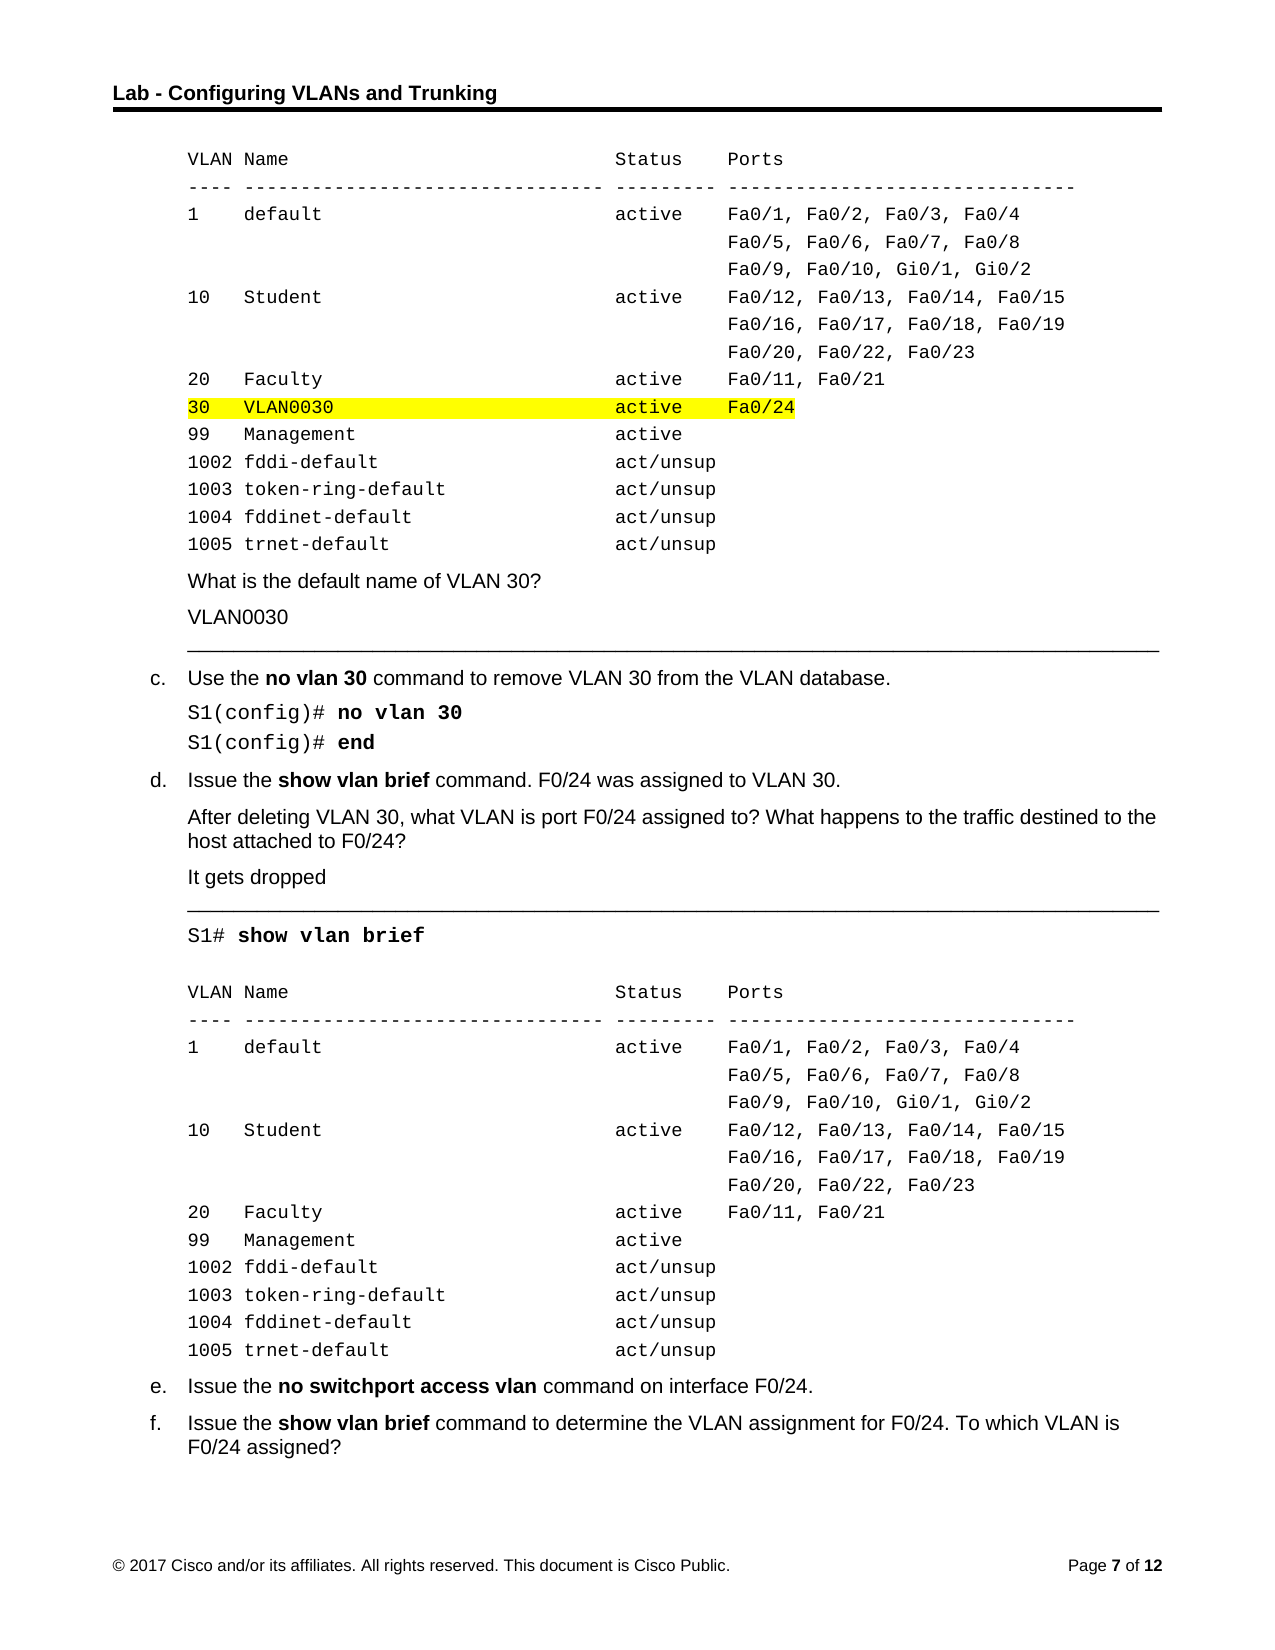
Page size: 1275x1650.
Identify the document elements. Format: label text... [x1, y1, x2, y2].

text Issue the show vlan brief command. F0/24 was assigned to VLAN 30. [150, 768, 1162, 792]
text 1002 fddi-default act/unsup [187, 452, 1162, 474]
text 1002 fddi-default act/unsup [187, 1258, 1162, 1279]
text Fa0/16, Fa0/17, Fa0/18, Fa0/19 [187, 1148, 1162, 1169]
text 1 default active Fa0/1, Fa0/2, Fa0/3, Fa0/4 [187, 205, 1162, 226]
text Fa0/20, Fa0/22, Fa0/23 [187, 342, 1162, 364]
text ---- -------------------------------- --------- ------------------------------- [187, 177, 1162, 199]
text Use the no vlan 30 command to remove VLAN 30 from the VLAN database. [150, 666, 1162, 689]
text Issue the show vlan brief command to determine the VLAN assignment for F0/24. To which VLAN is F0/24 assigned? [150, 1411, 1162, 1458]
text 1003 token-ring-default act/unsup [187, 1285, 1162, 1307]
text 1003 token-ring-default act/unsup [187, 480, 1162, 501]
text 99 Management active [187, 1230, 1162, 1252]
text VLAN Name Status Ports [187, 983, 1162, 1004]
text 10 Student active Fa0/12, Fa0/13, Fa0/14, Fa0/15 [187, 287, 1162, 309]
text 10 Student active Fa0/12, Fa0/13, Fa0/14, Fa0/15 [187, 1120, 1162, 1142]
text 30 VLAN0030 active Fa0/24 [187, 397, 1162, 419]
text 1 default active Fa0/1, Fa0/2, Fa0/3, Fa0/4 [187, 1038, 1162, 1059]
text It gets dropped ____________________________________________________________________________________ [187, 865, 1162, 913]
text Issue the no switchport access vlan command on interface F0/24. [150, 1374, 1162, 1398]
text 20 Faculty active Fa0/11, Fa0/21 [187, 370, 1162, 391]
text 1005 trnet-default act/unsup [187, 535, 1162, 556]
text S1(config)# end [187, 732, 1162, 756]
text Fa0/20, Fa0/22, Fa0/23 [187, 1175, 1162, 1197]
text ---- -------------------------------- --------- ------------------------------- [187, 1010, 1162, 1032]
text 20 Faculty active Fa0/11, Fa0/21 [187, 1203, 1162, 1224]
text 99 Management active [187, 425, 1162, 446]
text Fa0/5, Fa0/6, Fa0/7, Fa0/8 [187, 232, 1162, 254]
text 1004 fddinet-default act/unsup [187, 507, 1162, 529]
text Fa0/5, Fa0/6, Fa0/7, Fa0/8 [187, 1065, 1162, 1087]
text S1# show vlan brief [187, 925, 1162, 949]
text 1005 trnet-default act/unsup [187, 1340, 1162, 1362]
text Fa0/9, Fa0/10, Gi0/1, Gi0/2 [187, 260, 1162, 281]
text Fa0/16, Fa0/17, Fa0/18, Fa0/19 [187, 315, 1162, 336]
text VLAN0030 ____________________________________________________________________________________ [187, 605, 1162, 653]
text After deleting VLAN 30, what VLAN is port F0/24 assigned to? What happens to the traffic destined to the host attached to F0/24? [187, 804, 1162, 852]
text What is the default name of VLAN 30? [187, 569, 1162, 593]
text VLAN Name Status Ports [187, 150, 1162, 171]
text 1004 fddinet-default act/unsup [187, 1313, 1162, 1334]
text Fa0/9, Fa0/10, Gi0/1, Gi0/2 [187, 1093, 1162, 1114]
text S1(config)# no vlan 30 [187, 702, 1162, 726]
